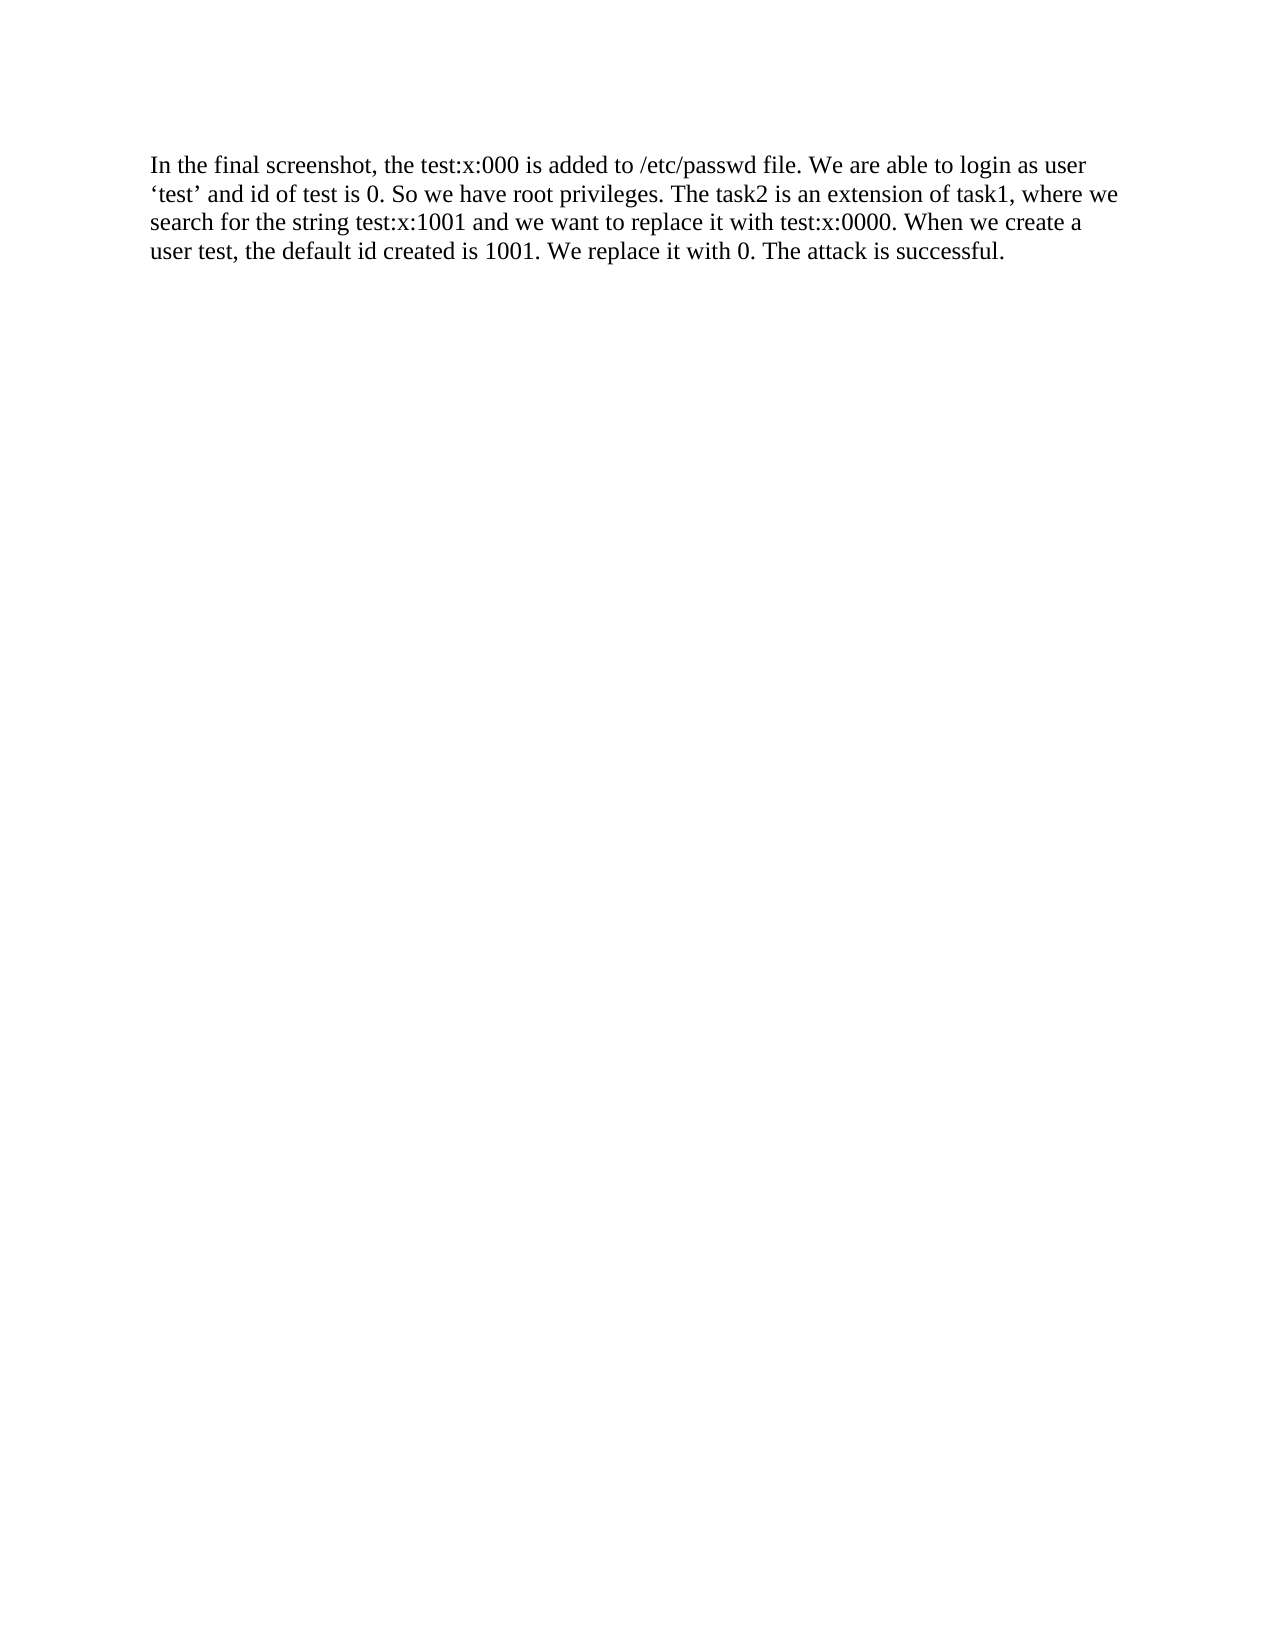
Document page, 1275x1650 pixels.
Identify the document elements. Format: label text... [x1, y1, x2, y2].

text In the final screenshot, the test:x:000 is added to /etc/passwd file. We are able to login as user ‘test’ and id of test is 0. So we have root privileges. The task2 is an extension of task1, where we search for the string test:x:1001 and we want to replace it with test:x:0000. When we create a user test, the default id created is 1001. We replace it with 0. The attack is successful. [150, 150, 1125, 265]
